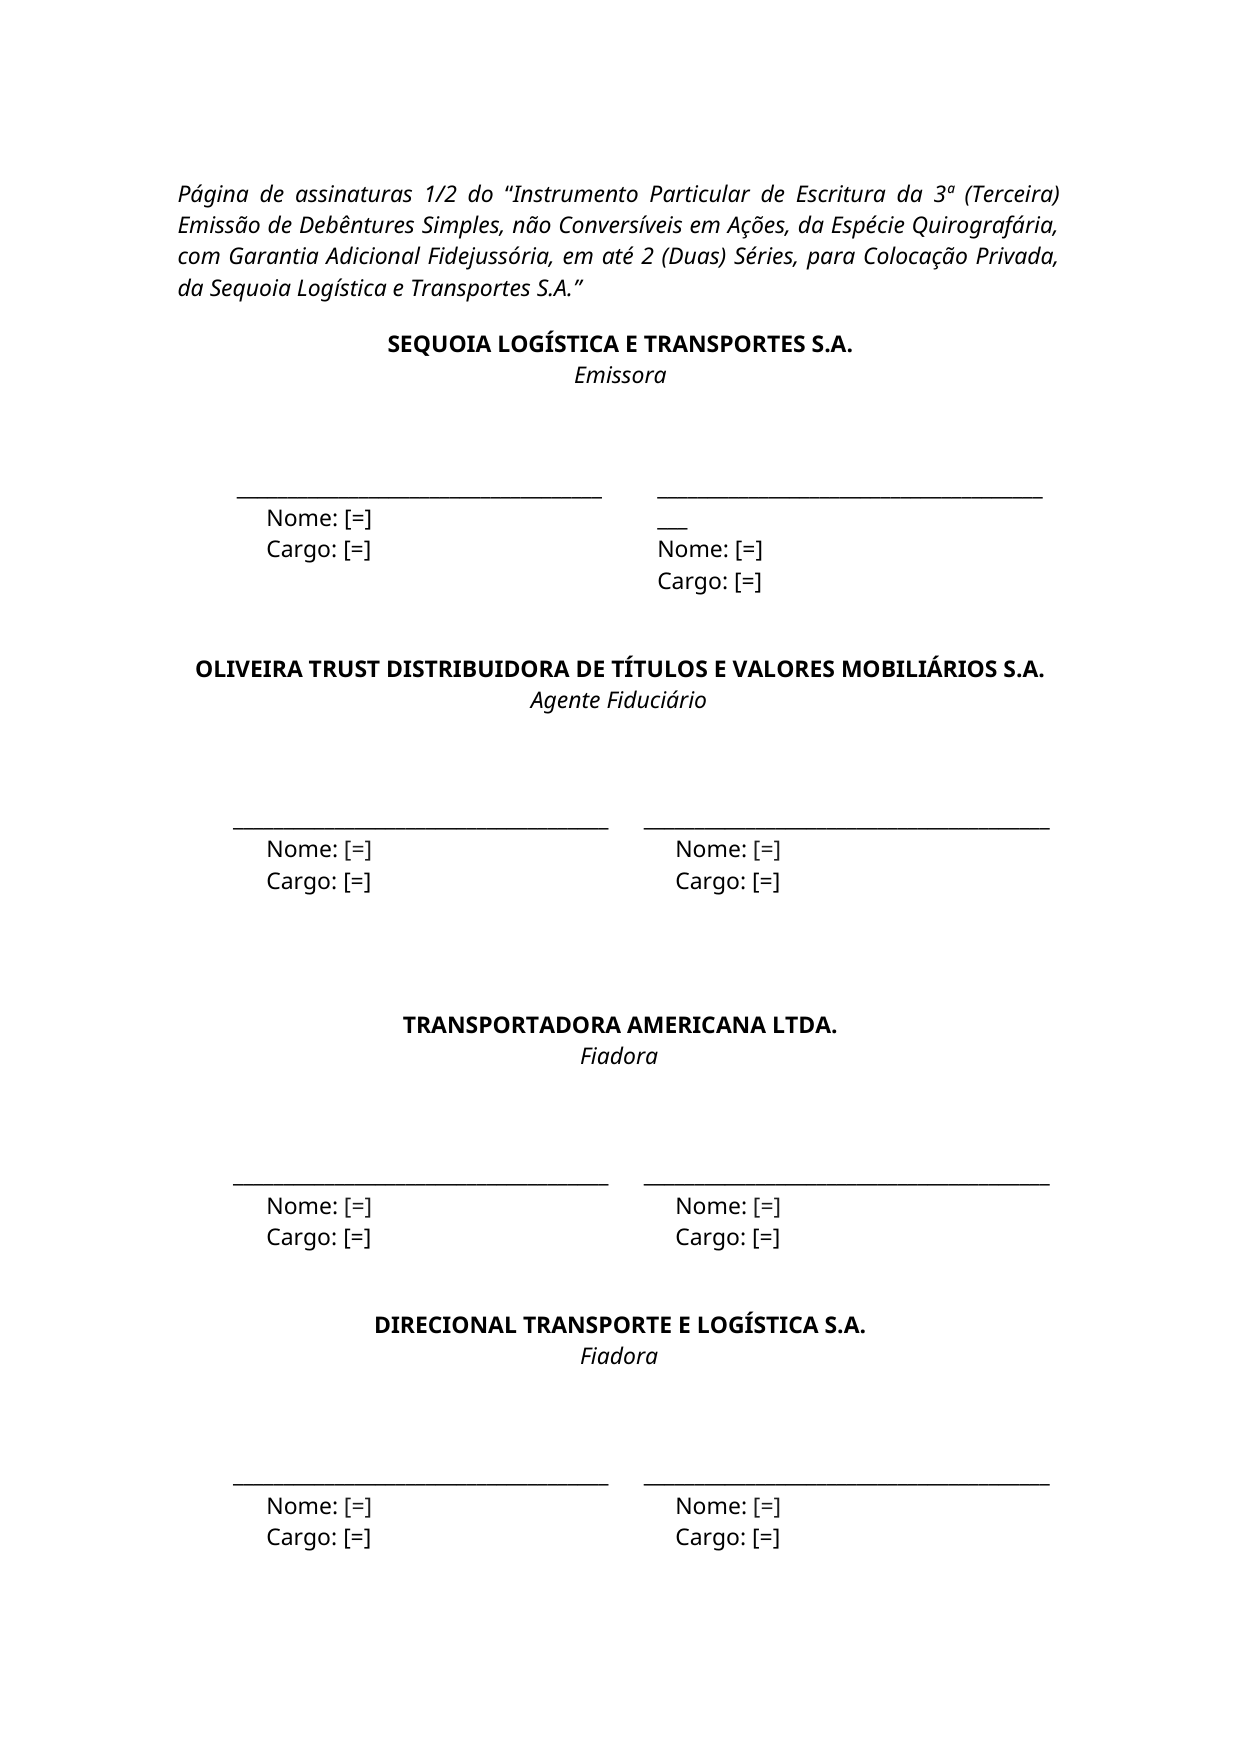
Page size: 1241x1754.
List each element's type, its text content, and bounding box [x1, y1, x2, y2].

table_header ____________________________________ Nome: [=] Cargo: [=] [177, 471, 618, 596]
table_header ________________________________________ Nome: [=] Cargo: [=] [631, 1159, 1063, 1252]
table_header _____________________________________ Nome: [=] Cargo: [=] [177, 1459, 631, 1552]
text SEQUOIA LOGÍSTICA E TRANSPORTES S.A. Emissora [177, 327, 1063, 390]
text Página de assinaturas 1/2 do “Instrumento Particular de Escritura da 3ª (Terceira) Emissão de Debêntures Simples, não Conversíveis em Ações, da Espécie Quirografária, com Garantia Adicional Fidejussória, em até 2 (Duas) Séries, para Colocação Privada, da Sequoia Logística e Transportes S.A.” [177, 177, 1063, 302]
text TRANSPORTADORA AMERICANA LTDA. Fiadora [177, 1008, 1063, 1071]
table_header ________________________________________ Nome: [=] Cargo: [=] [631, 802, 1063, 896]
table_header _____________________________________ Nome: [=] Cargo: [=] [177, 1159, 631, 1252]
table_header _____________________________________ Nome: [=] Cargo: [=] [177, 802, 631, 896]
text DIRECIONAL TRANSPORTE E LOGÍSTICA S.A. Fiadora [177, 1308, 1063, 1371]
text OLIVEIRA TRUST DISTRIBUIDORA DE TÍTULOS E VALORES MOBILIÁRIOS S.A. Agente Fiduciário [177, 652, 1063, 715]
table_header _________________________________________ Nome: [=] Cargo: [=] [618, 471, 1063, 596]
table_header ________________________________________ Nome: [=] Cargo: [=] [631, 1459, 1063, 1552]
